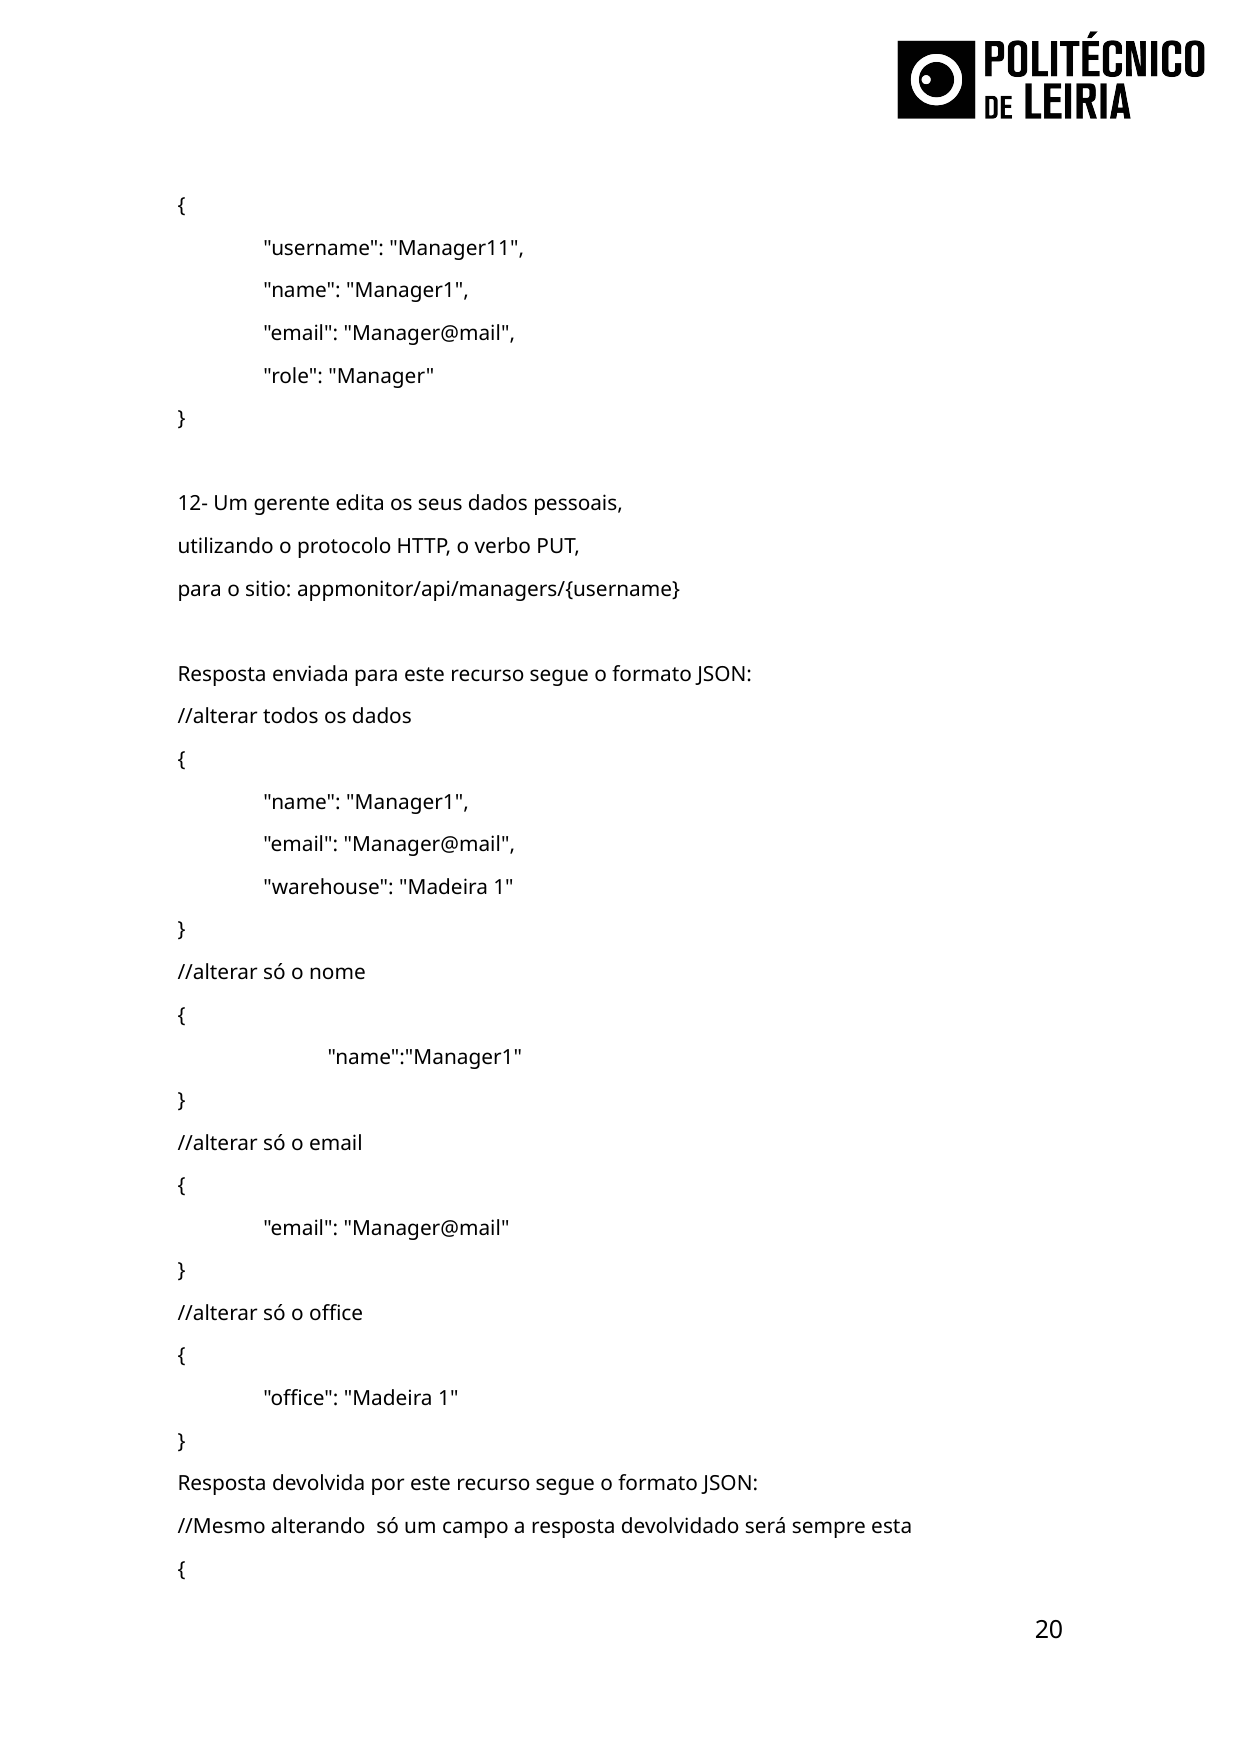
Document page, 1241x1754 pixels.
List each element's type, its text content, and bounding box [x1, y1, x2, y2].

text } [177, 1255, 1063, 1284]
text utilizando o protocolo HTTP, o verbo PUT, [177, 531, 1063, 559]
text } [177, 1085, 1063, 1113]
text //Mesmo alterando só um campo a resposta devolvidado será sempre esta [177, 1511, 1063, 1539]
text { [177, 1000, 1063, 1028]
text "email": "Manager@mail", [177, 318, 1063, 347]
text para o sitio: appmonitor/api/managers/{username} [177, 574, 1063, 602]
text { [177, 744, 1063, 773]
text { [177, 1341, 1063, 1369]
text "warehouse": "Madeira 1" [177, 872, 1063, 900]
text //alterar só o office [177, 1298, 1063, 1326]
text { [177, 190, 1063, 219]
text } [177, 1426, 1063, 1454]
text "name":"Manager1" [177, 1042, 1063, 1071]
text "name": "Manager1", [177, 787, 1063, 815]
text { [177, 1170, 1063, 1199]
text "role": "Manager" [177, 361, 1063, 389]
text "username": "Manager11", [177, 233, 1063, 261]
text "email": "Manager@mail", [177, 829, 1063, 858]
text } [177, 914, 1063, 943]
text { [177, 1554, 1063, 1582]
text //alterar todos os dados [177, 702, 1063, 730]
text "office": "Madeira 1" [177, 1383, 1063, 1412]
text "name": "Manager1", [177, 276, 1063, 304]
text Resposta enviada para este recurso segue o formato JSON: [177, 659, 1063, 687]
text "email": "Manager@mail" [177, 1213, 1063, 1241]
text Resposta devolvida por este recurso segue o formato JSON: [177, 1468, 1063, 1497]
text //alterar só o email [177, 1128, 1063, 1156]
text } [177, 403, 1063, 432]
text 12- Um gerente edita os seus dados pessoais, [177, 488, 1063, 517]
picture [889, 22, 1215, 126]
text //alterar só o nome [177, 957, 1063, 986]
